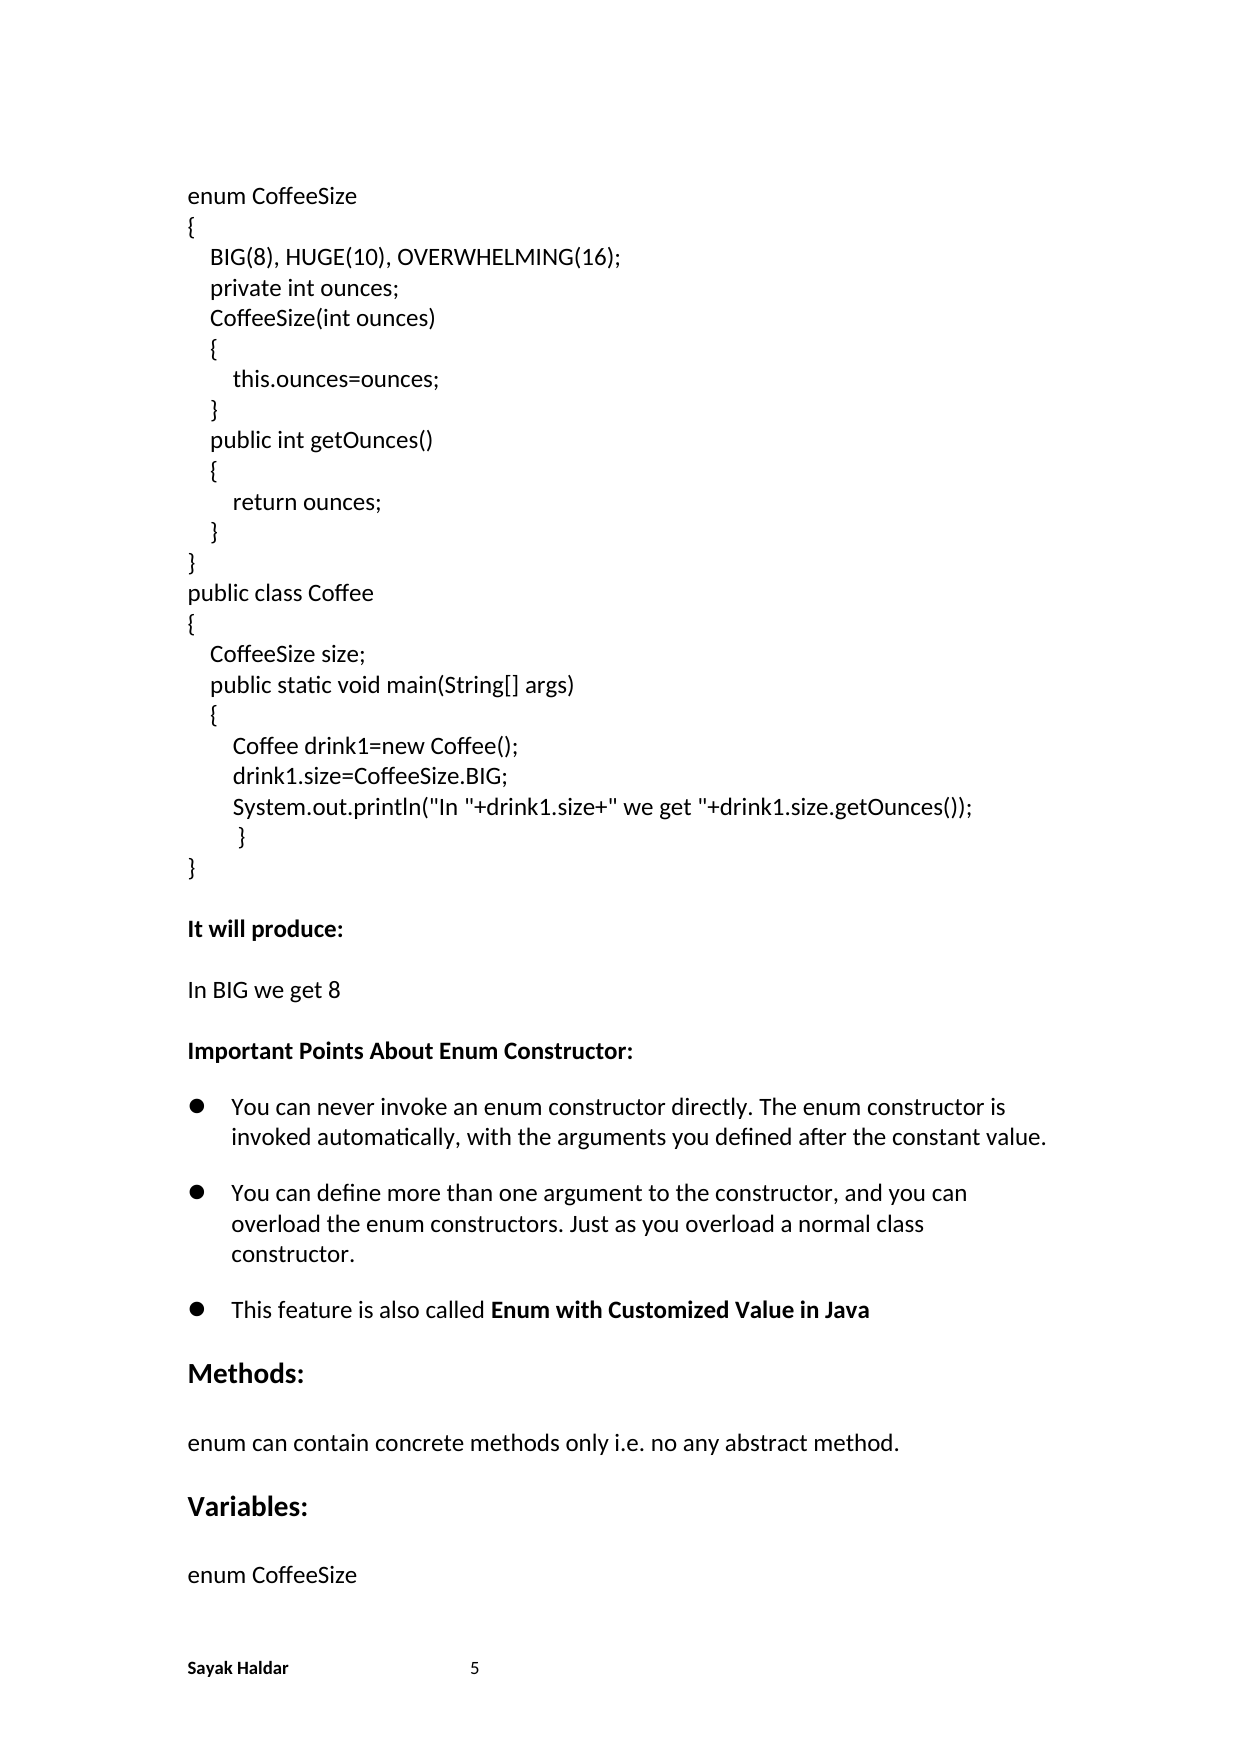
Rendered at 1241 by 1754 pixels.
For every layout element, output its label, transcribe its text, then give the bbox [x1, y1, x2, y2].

list public class Coffee [187, 577, 1053, 608]
list this.ounces=ounces; [187, 364, 1053, 394]
list BIG(8), HUGE(10), OVERWHELMING(16); [187, 242, 1053, 272]
list This feature is also called Enum with Customized Value in Java [187, 1294, 1053, 1325]
list You can define more than one argument to the constructor, and you can overload the enum constructors. Just as you overload a normal class constructor. [187, 1177, 1053, 1294]
list In BIG we get 8 [187, 974, 1053, 1004]
list { [187, 699, 1053, 730]
list { [187, 333, 1053, 364]
list CoffeeSize size; [187, 638, 1053, 669]
list Coffee drink1=new Coffee(); [187, 730, 1053, 760]
list { [187, 608, 1053, 638]
text Variables: [187, 1488, 1053, 1523]
list } [187, 516, 1053, 547]
list public int getOunces() [187, 425, 1053, 455]
list { [187, 211, 1053, 242]
list } [187, 852, 1053, 882]
list } [187, 547, 1053, 577]
list Important Points About Enum Constructor: [187, 1035, 1053, 1091]
text enum can contain concrete methods only i.e. no any abstract method. [187, 1427, 1053, 1457]
list System.out.println("In "+drink1.size+" we get "+drink1.size.getOunces()); [187, 791, 1053, 821]
list enum CoffeeSize [187, 181, 1053, 211]
list } [187, 394, 1053, 425]
text Methods: [187, 1356, 1053, 1391]
list It will produce: [187, 913, 1053, 943]
list You can never invoke an enum constructor directly. The enum constructor is invoked automatically, with the arguments you defined after the constant value. [187, 1091, 1053, 1177]
list } [187, 821, 1053, 852]
text enum CoffeeSize [187, 1559, 1053, 1589]
list public static void main(String[] args) [187, 669, 1053, 699]
list private int ounces; [187, 272, 1053, 303]
list return ounces; [187, 486, 1053, 516]
list drink1.size=CoffeeSize.BIG; [187, 760, 1053, 791]
list { [187, 455, 1053, 486]
list CoffeeSize(int ounces) [187, 303, 1053, 333]
